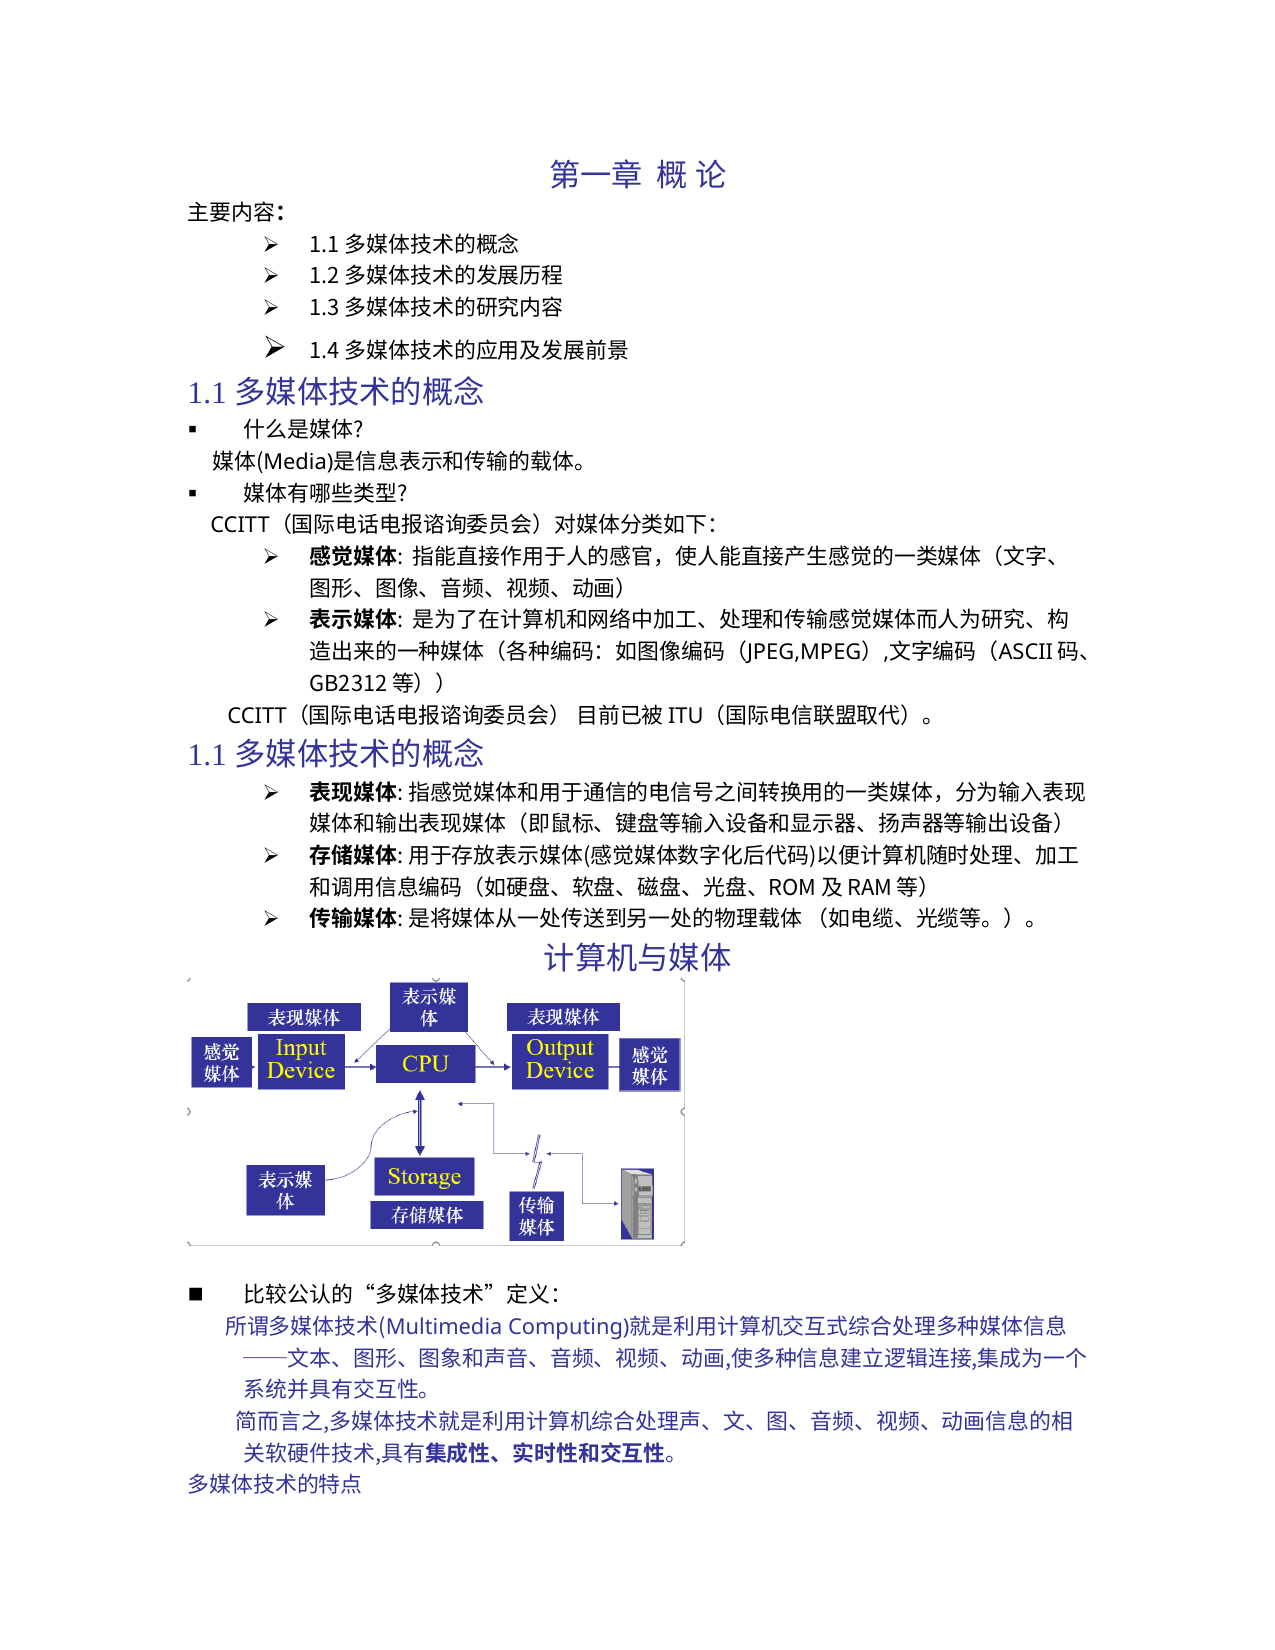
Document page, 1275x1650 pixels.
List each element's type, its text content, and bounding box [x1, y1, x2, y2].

subtitle 表现媒体: 指感觉媒体和用于通信的电信号之间转换用的一类媒体，分为输入表现媒体和输出表现媒体（即鼠标、键盘等输入设备和显示器、扬声器等输出设备） [262, 774, 1087, 838]
subtitle 媒体有哪些类型? [187, 476, 1087, 507]
subtitle 表示媒体: 是为了在计算机和网络中加工、处理和传输感觉媒体而人为研究、构造出来的一种媒体（各种编码：如图像编码（JPEG,MPEG）,文字编码（ASCII码、GB2312等）） [262, 602, 1087, 698]
subtitle CCITT（国际电话电报谘询委员会） 目前已被ITU（国际电信联盟取代）。 [187, 698, 1087, 729]
subtitle 简而言之,多媒体技术就是利用计算机综合处理声、文、图、音频、视频、动画信息的相关软硬件技术,具有集成性、实时性和交互性。 [187, 1404, 1087, 1467]
subtitle 1.1 多媒体技术的概念 [262, 227, 1087, 258]
subtitle 感觉媒体: 指能直接作用于人的感官，使人能直接产生感觉的一类媒体（文字、图形、图像、音频、视频、动画） [262, 539, 1087, 602]
subtitle 1.2 多媒体技术的发展历程 [262, 258, 1087, 290]
subtitle 1.3 多媒体技术的研究内容 [262, 290, 1087, 322]
subtitle 1.1 多媒体技术的概念 [187, 367, 1087, 412]
subtitle 比较公认的“多媒体技术”定义： [187, 1277, 1087, 1309]
subtitle CCITT（国际电话电报谘询委员会）对媒体分类如下： [187, 507, 1087, 539]
subtitle 媒体(Media)是信息表示和传输的载体。 [187, 444, 1087, 476]
subtitle 计算机与媒体 [187, 933, 1087, 978]
subtitle 什么是媒体? [187, 412, 1087, 444]
picture [187, 978, 685, 1246]
subtitle 存储媒体: 用于存放表示媒体(感觉媒体数字化后代码)以便计算机随时处理、加工和调用信息编码（如硬盘、软盘、磁盘、光盘、ROM及RAM等） [262, 838, 1087, 901]
subtitle 1.1 多媒体技术的概念 [187, 729, 1087, 774]
subtitle 主要内容： [187, 195, 1087, 227]
subtitle 1.4 多媒体技术的应用及发展前景 [262, 322, 1087, 367]
subtitle 多媒体技术的特点 [187, 1467, 1087, 1499]
subtitle 第一章 概 论 [187, 150, 1087, 195]
subtitle 传输媒体: 是将媒体从一处传送到另一处的物理载体 （如电缆、光缆等。）。 [262, 901, 1087, 933]
subtitle 所谓多媒体技术(Multimedia Computing)就是利用计算机交互式综合处理多种媒体信息──文本、图形、图象和声音、音频、视频、动画,使多种信息建立逻辑连接,集成为一个系统并具有交互性。 [187, 1309, 1087, 1404]
